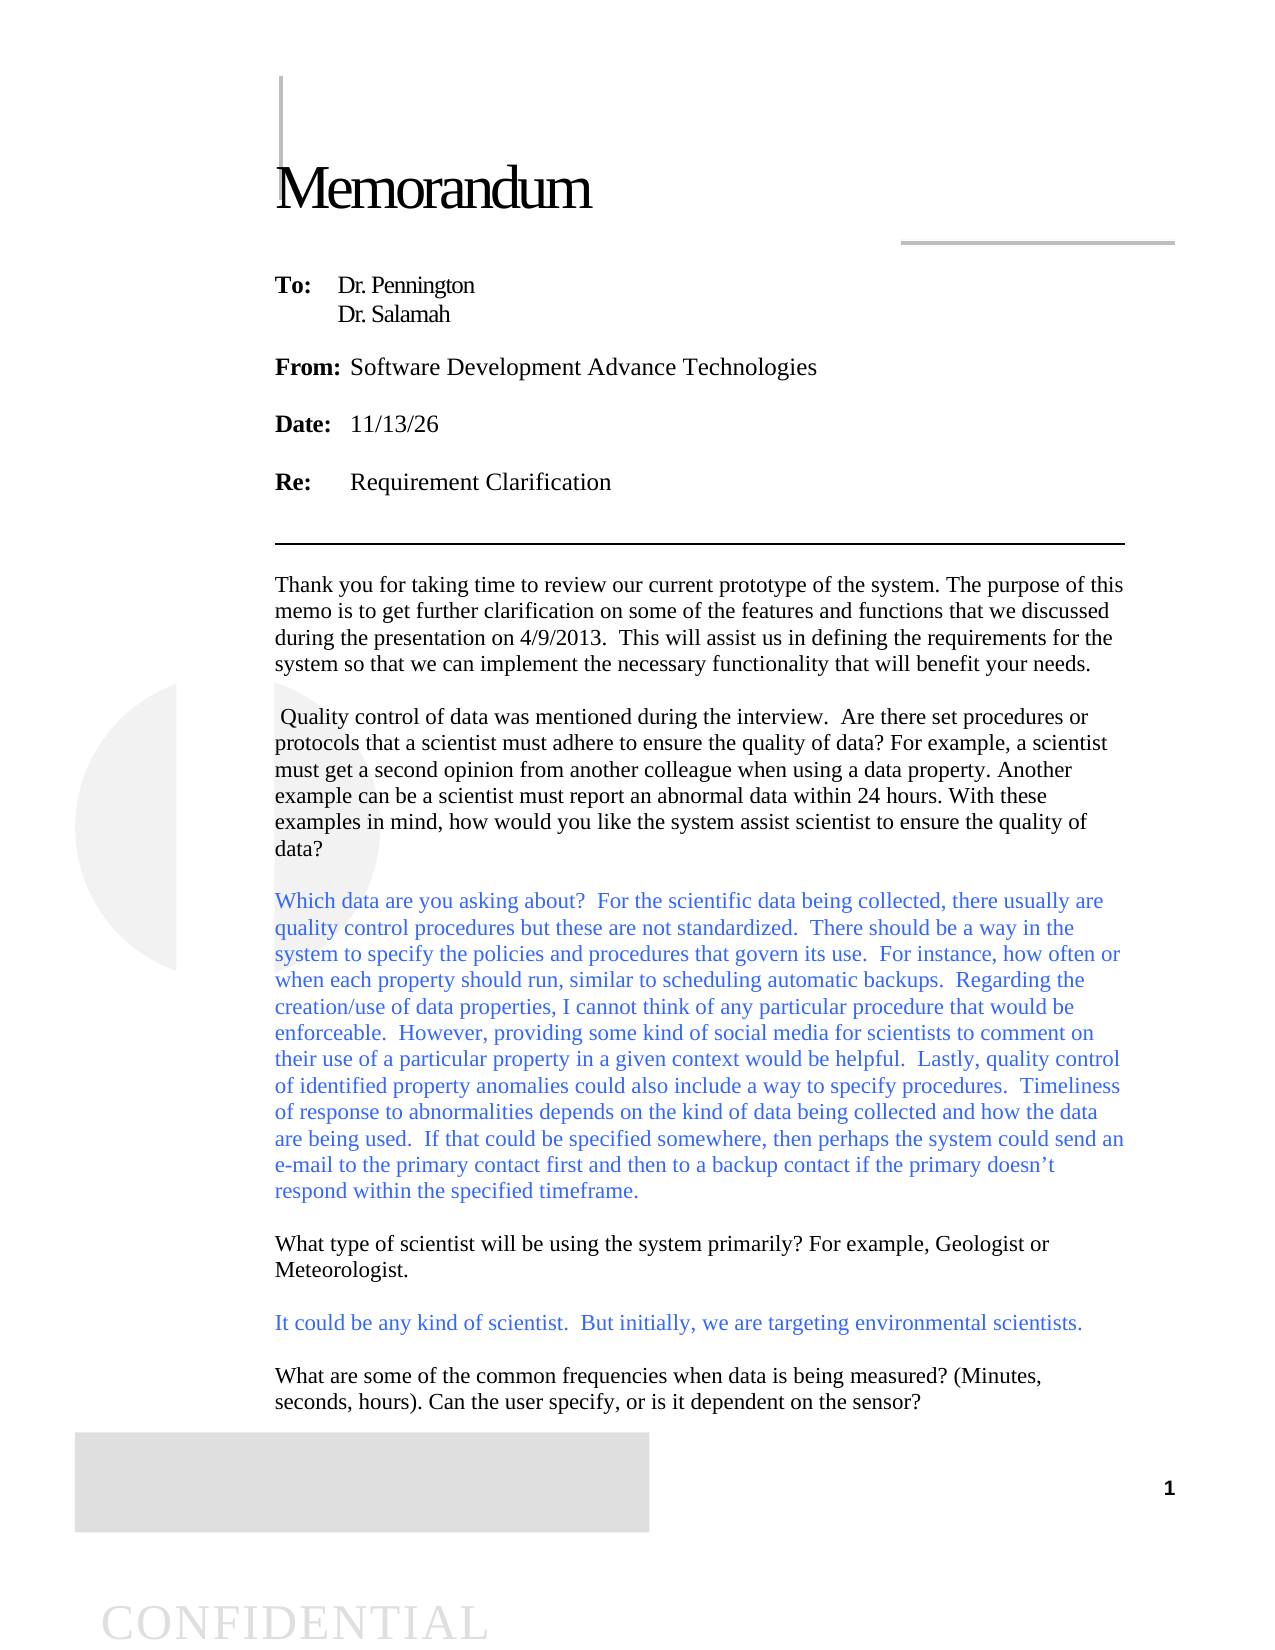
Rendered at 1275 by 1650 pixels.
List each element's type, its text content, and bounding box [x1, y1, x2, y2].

text Quality control of data was mentioned during the interview. Are there set procedures or protocols that a scientist must adhere to ensure the quality of data? For example, a scientist must get a second opinion from another colleague when using a data property. Another example can be a scientist must report an abnormal data within 24 hours. With these examples in mind, how would you like the system assist scientist to ensure the quality of data? [274, 703, 1125, 861]
text Re: Requirement Clarification [275, 467, 1125, 543]
text What are some of the common frequencies when data is being measured? (Minutes, seconds, hours). Can the user specify, or is it dependent on the sensor? [274, 1362, 1125, 1414]
text Thank you for taking time to review our current prototype of the system. The purpose of this memo is to get further clarification on some of the features and functions that we discussed during the presentation on 4/9/2013. This will assist us in defining the requirements for the system so that we can implement the necessary functionality that will benefit your needs. [274, 571, 1125, 677]
text It could be any kind of scientist. But initially, we are targeting environmental scientists. [274, 1309, 1125, 1335]
subtitle Dr. Salamah [274, 299, 1125, 328]
text Date: [275, 409, 1125, 438]
text Memorandum [275, 150, 1125, 222]
subtitle To: Dr. Pennington [274, 270, 1125, 299]
text Confidential [101, 1592, 639, 1650]
text What type of scientist will be using the system primarily? For example, Geologist or Meteorologist. [274, 1230, 1125, 1283]
text From: Software Development Advance Technologies [275, 352, 1125, 380]
text Which data are you asking about? For the scientific data being collected, there usually are quality control procedures but these are not standardized. There should be a way in the system to specify the policies and procedures that govern its use. For instance, how often or when each property should run, similar to scheduling automatic backups. Regarding the creation/use of data properties, I cannot think of any particular procedure that would be enforceable. However, providing some kind of social media for scientists to comment on their use of a particular property in a given context would be helpful. Lastly, quality control of identified property anomalies could also include a way to specify procedures. Timeliness of response to abnormalities depends on the kind of data being collected and how the data are being used. If that could be specified somewhere, then perhaps the system could send an e-mail to the primary contact first and then to a backup contact if the primary doesn’t respond within the specified timeframe. [274, 887, 1125, 1204]
